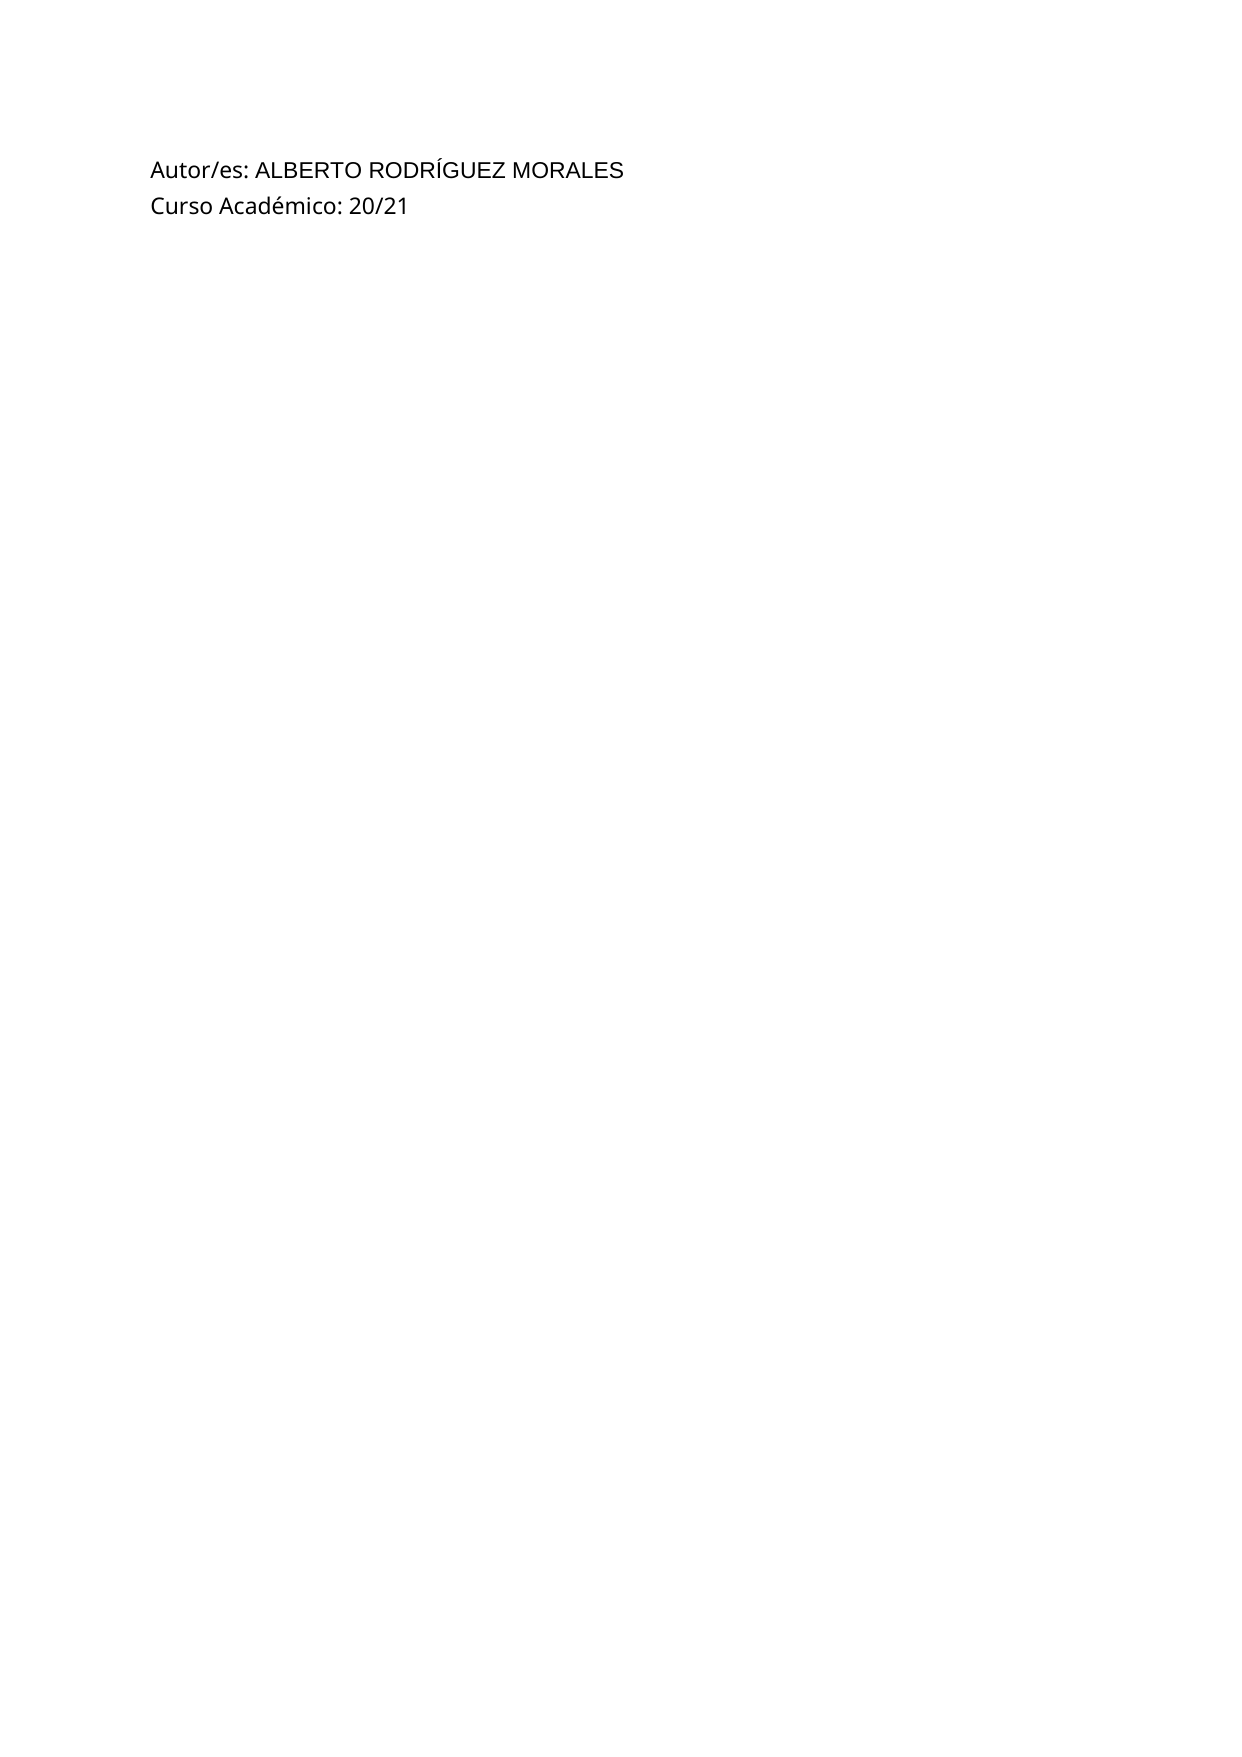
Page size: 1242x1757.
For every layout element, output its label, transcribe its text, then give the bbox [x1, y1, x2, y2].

text Autor/es: ALBERTO RODRÍGUEZ MORALES [150, 154, 1104, 185]
text Curso Académico: 20/21 [150, 190, 1104, 222]
